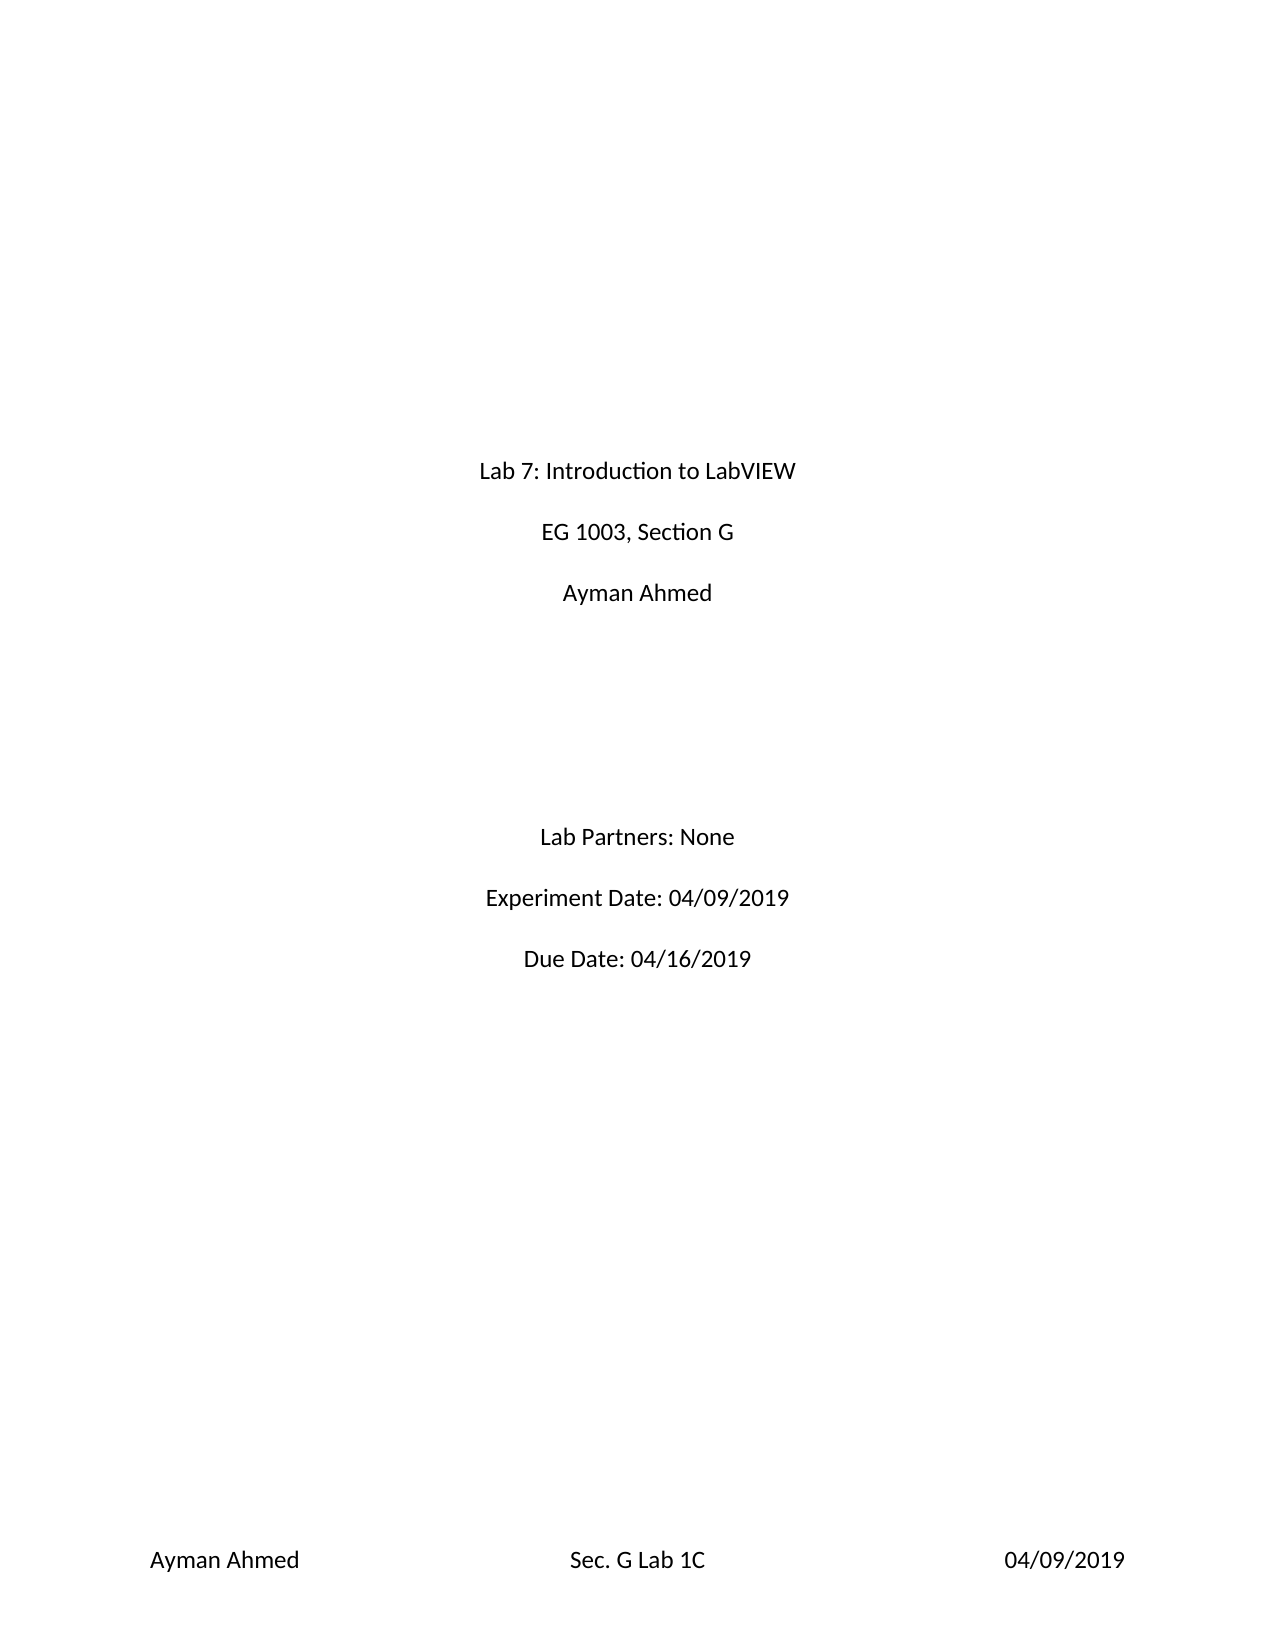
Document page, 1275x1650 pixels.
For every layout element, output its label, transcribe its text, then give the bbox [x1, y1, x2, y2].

text Ayman Ahmed [150, 577, 1125, 608]
text Experiment Date: 04/09/2019 [150, 882, 1125, 913]
text EG 1003, Section G [150, 516, 1125, 547]
text Lab 7: Introduction to LabVIEW [150, 455, 1125, 486]
text Due Date: 04/16/2019 [150, 943, 1125, 974]
text Lab Partners: None [150, 821, 1125, 852]
